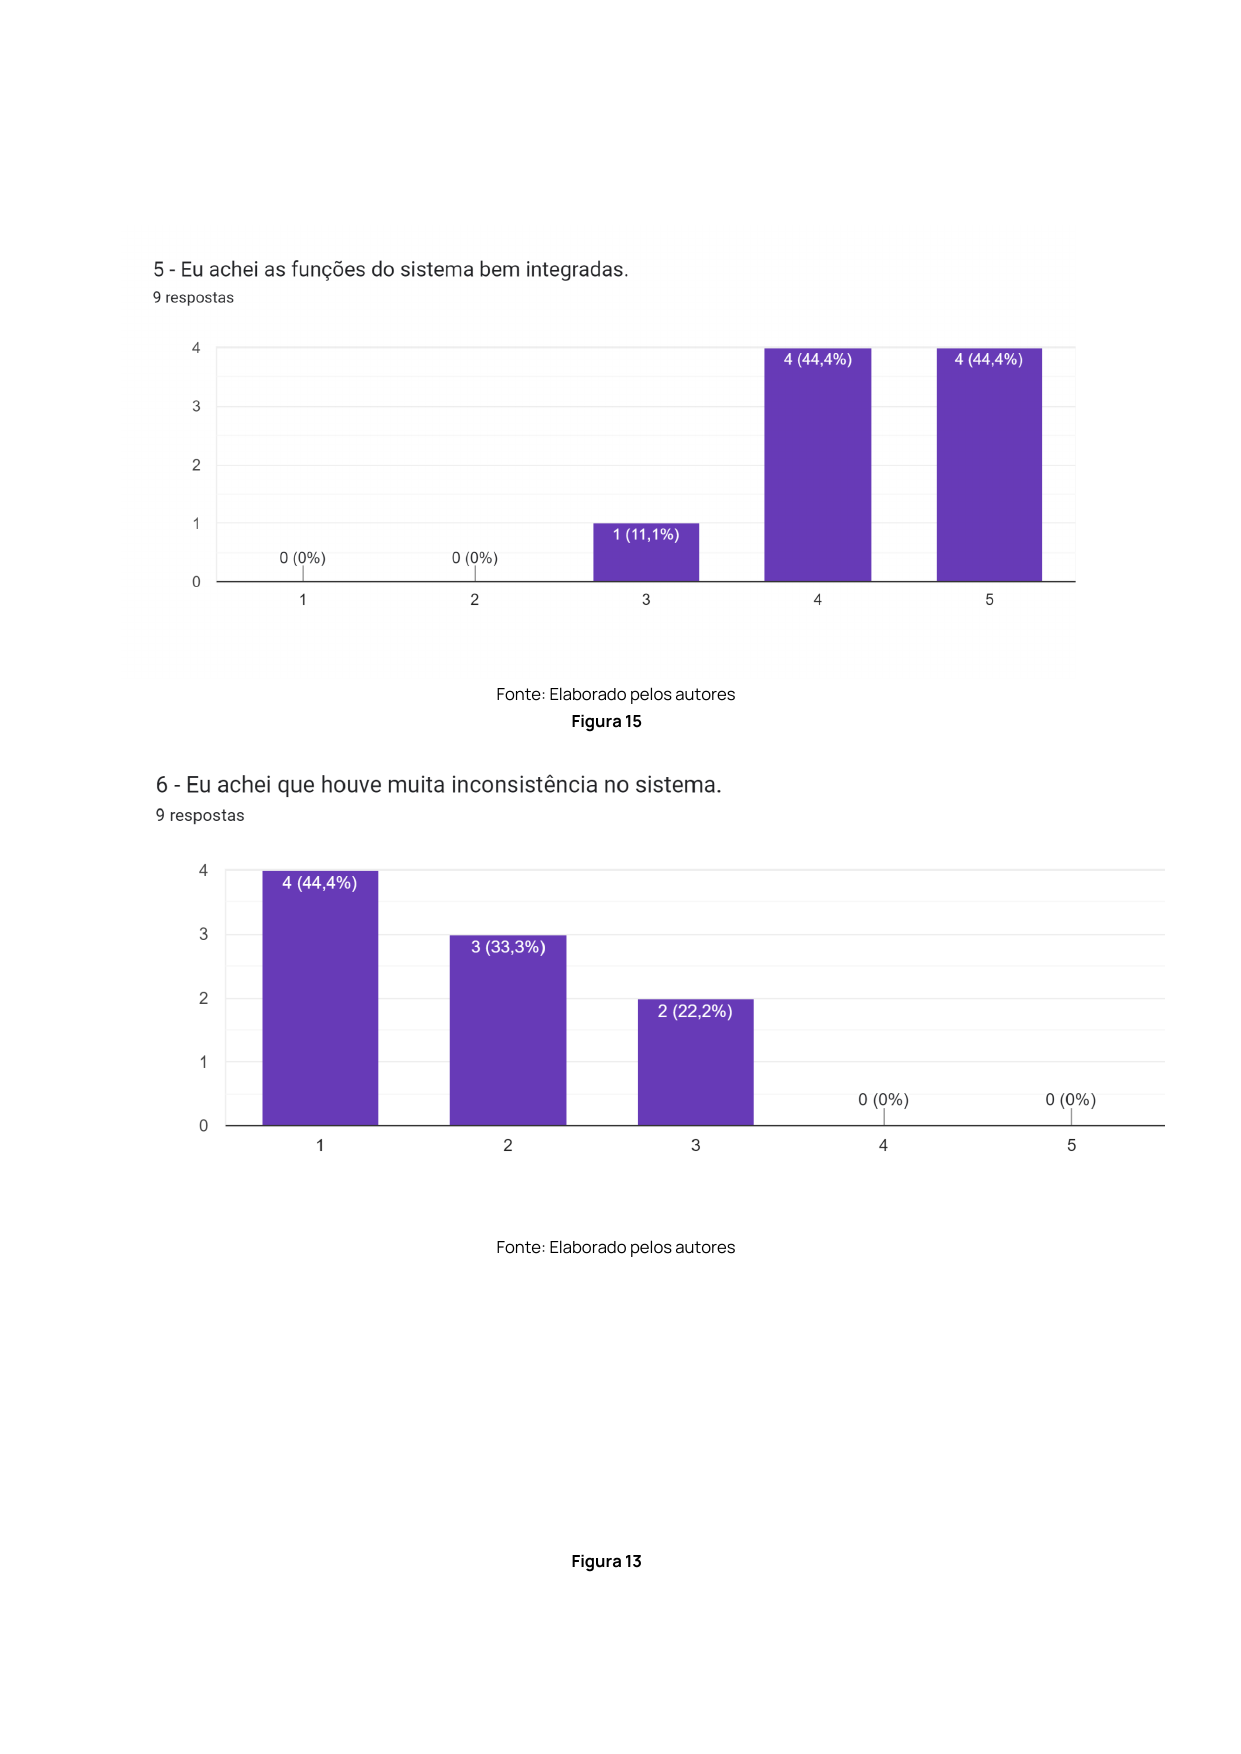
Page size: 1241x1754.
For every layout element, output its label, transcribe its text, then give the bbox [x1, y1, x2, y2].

text Figura 13 [121, 1550, 1165, 1573]
text Figura 15 [121, 709, 1165, 732]
picture [121, 225, 1076, 679]
text Fonte: Elaborado pelos autores [121, 682, 1165, 705]
text Fonte: Elaborado pelos autores [121, 1235, 1165, 1258]
picture [121, 735, 1165, 1232]
